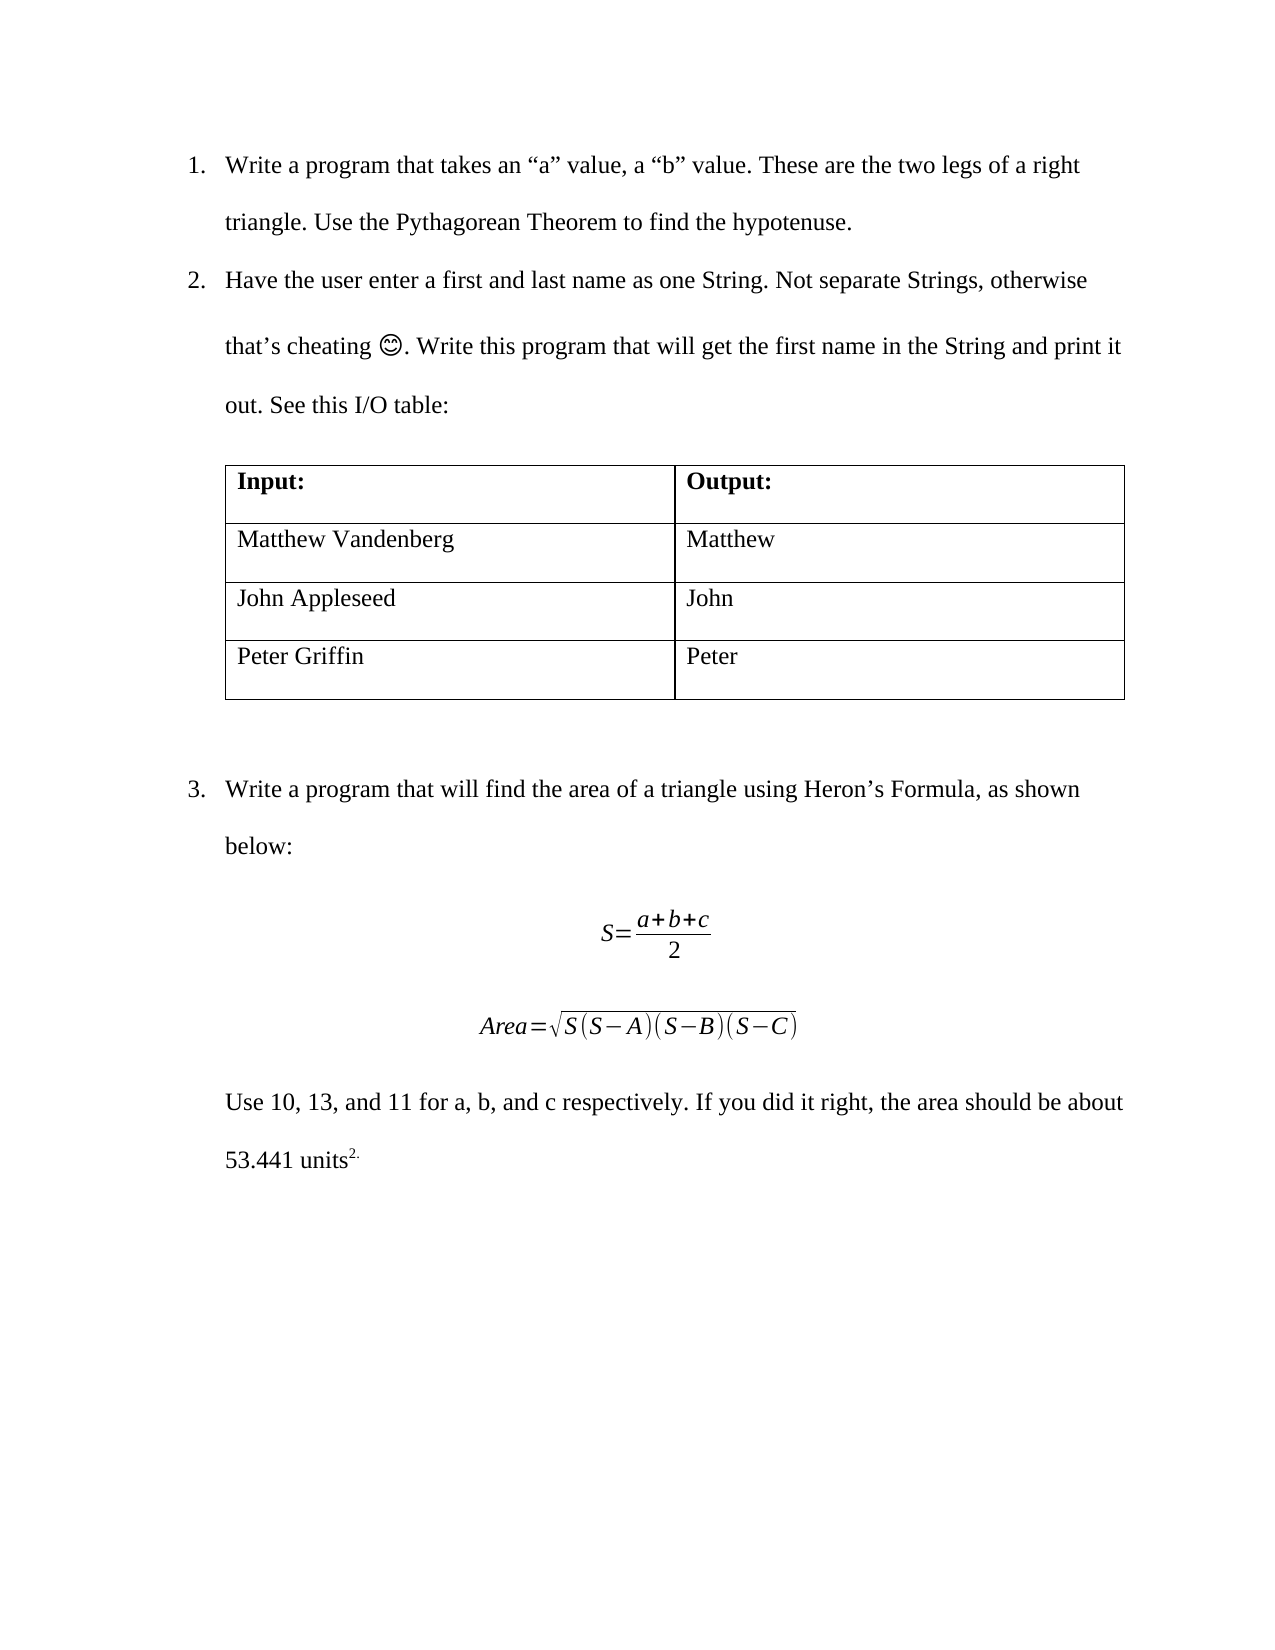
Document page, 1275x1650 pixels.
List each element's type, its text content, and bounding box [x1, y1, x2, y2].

table_cell John Appleseed [226, 583, 674, 640]
list Have the user enter a first and last name as one String. Not separate Strings, otherwise that’s cheating . Write this program that will get the first name in the String and print it out. See this I/O table: [187, 265, 1125, 419]
table_cell John [676, 583, 1124, 640]
table_cell Matthew Vandenberg [226, 524, 674, 582]
list Write a program that takes an “a” value, a “b” value. These are the two legs of a right triangle. Use the Pythagorean Theorem to find the hypotenuse. [187, 150, 1125, 236]
table_header Input: [226, 466, 674, 523]
table_header Output: [676, 466, 1124, 523]
text Use 10, 13, and 11 for a, b, and c respectively. If you did it right, the area should be about 53.441 units2. [225, 1087, 1125, 1174]
table_cell Peter Griffin [226, 641, 674, 698]
list Write a program that will find the area of a triangle using Heron’s Formula, as shown below: [187, 774, 1125, 860]
table_cell Peter [676, 641, 1124, 698]
table_cell Matthew [676, 524, 1124, 582]
